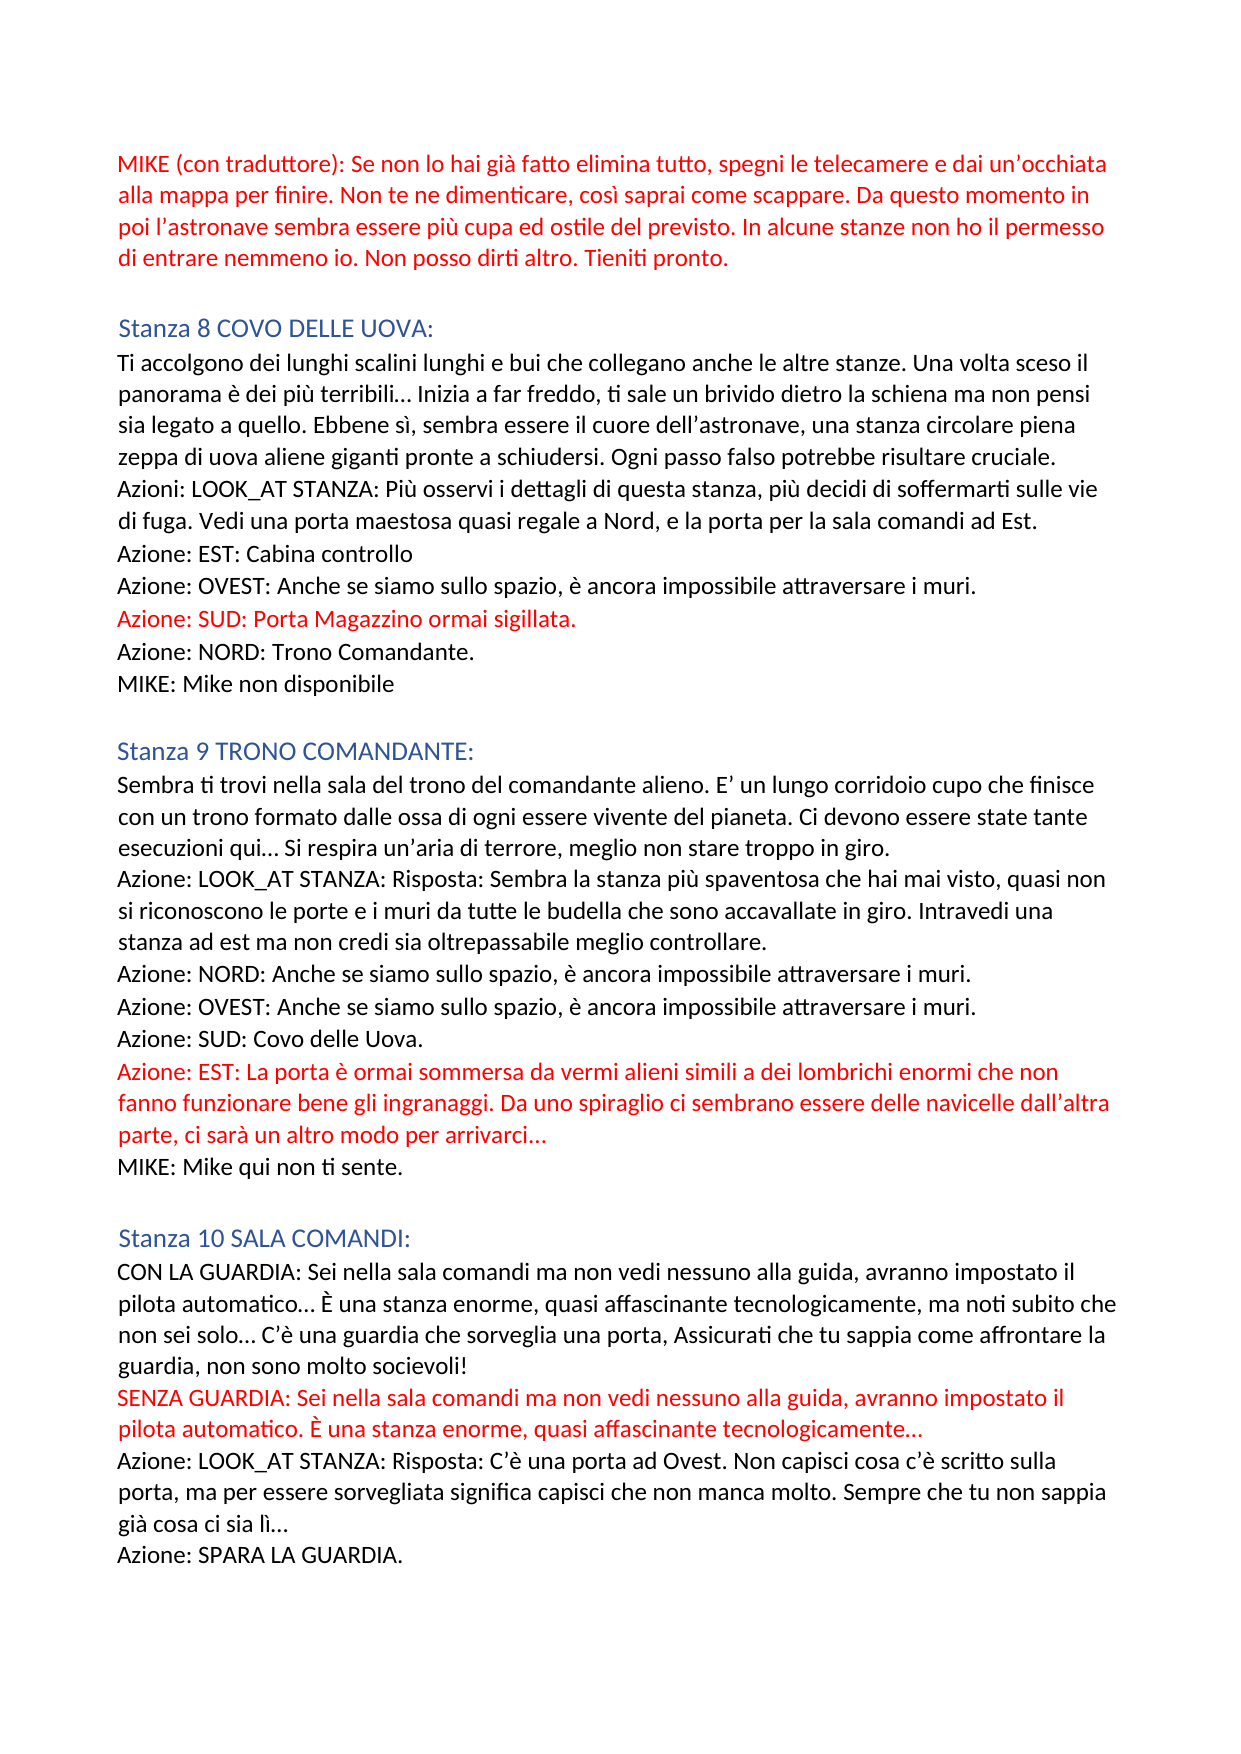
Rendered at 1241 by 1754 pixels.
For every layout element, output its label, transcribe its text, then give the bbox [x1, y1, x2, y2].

text Azione: EST: La porta è ormai sommersa da vermi alieni simili a dei lombrichi enormi che non fanno funzionare bene gli ingranaggi. Da uno spiraglio ci sembrano essere delle navicelle dall’altra parte, ci sarà un altro modo per arrivarci... [117, 1056, 1121, 1149]
text Azione: OVEST: Anche se siamo sullo spazio, è ancora impossibile attraversare i muri. [117, 991, 1121, 1021]
text Stanza 8 COVO DELLE UOVA: [118, 311, 1121, 344]
text SENZA GUARDIA: Sei nella sala comandi ma non vedi nessuno alla guida, avranno impostato il pilota automatico. È una stanza enorme, quasi affascinante tecnologicamente… [117, 1382, 1120, 1444]
text Stanza 10 SALA COMANDI: [118, 1221, 1121, 1254]
text Azione: NORD: Trono Comandante. [117, 636, 1121, 666]
text Azione: SUD: Porta Magazzino ormai sigillata. [117, 603, 1121, 634]
text Azione: NORD: Anche se siamo sullo spazio, è ancora impossibile attraversare i muri. [117, 958, 1121, 988]
text Azione: LOOK_AT STANZA: Risposta: C’è una porta ad Ovest. Non capisci cosa c’è scritto sulla porta, ma per essere sorvegliata significa capisci che non manca molto. Sempre che tu non sappia già cosa ci sia lì… [117, 1445, 1120, 1538]
text Azione: OVEST: Anche se siamo sullo spazio, è ancora impossibile attraversare i muri. [117, 570, 1121, 601]
text MIKE: Mike qui non ti sente. [117, 1152, 1121, 1182]
text Azioni: LOOK_AT STANZA: Più osservi i dettagli di questa stanza, più decidi di soffermarti sulle vie di fuga. Vedi una porta maestosa quasi regale a Nord, e la porta per la sala comandi ad Est. [117, 474, 1121, 536]
text Sembra ti trovi nella sala del trono del comandante alieno. E’ un lungo corridoio cupo che finisce con un trono formato dalle ossa di ogni essere vivente del pianeta. Ci devono essere state tante esecuzioni qui… Si respira un’aria di terrore, meglio non stare troppo in giro. [117, 769, 1120, 862]
text Stanza 9 TRONO COMANDANTE: [117, 734, 1121, 767]
text Azione: SPARA LA GUARDIA. [117, 1539, 1121, 1570]
text Azione: EST: Cabina controllo [117, 538, 1121, 568]
text Azione: LOOK_AT STANZA: Risposta: Sembra la stanza più spaventosa che hai mai visto, quasi non si riconoscono le porte e i muri da tutte le budella che sono accavallate in giro. Intravedi una stanza ad est ma non credi sia oltrepassabile meglio controllare. [117, 864, 1120, 957]
text CON LA GUARDIA: Sei nella sala comandi ma non vedi nessuno alla guida, avranno impostato il pilota automatico… È una stanza enorme, quasi affascinante tecnologicamente, ma noti subito che non sei solo… C’è una guardia che sorveglia una porta, Assicurati che tu sappia come affrontare la guardia, non sono molto socievoli! [117, 1256, 1120, 1381]
text Azione: SUD: Covo delle Uova. [117, 1023, 1121, 1054]
text MIKE: Mike non disponibile [117, 668, 1121, 699]
